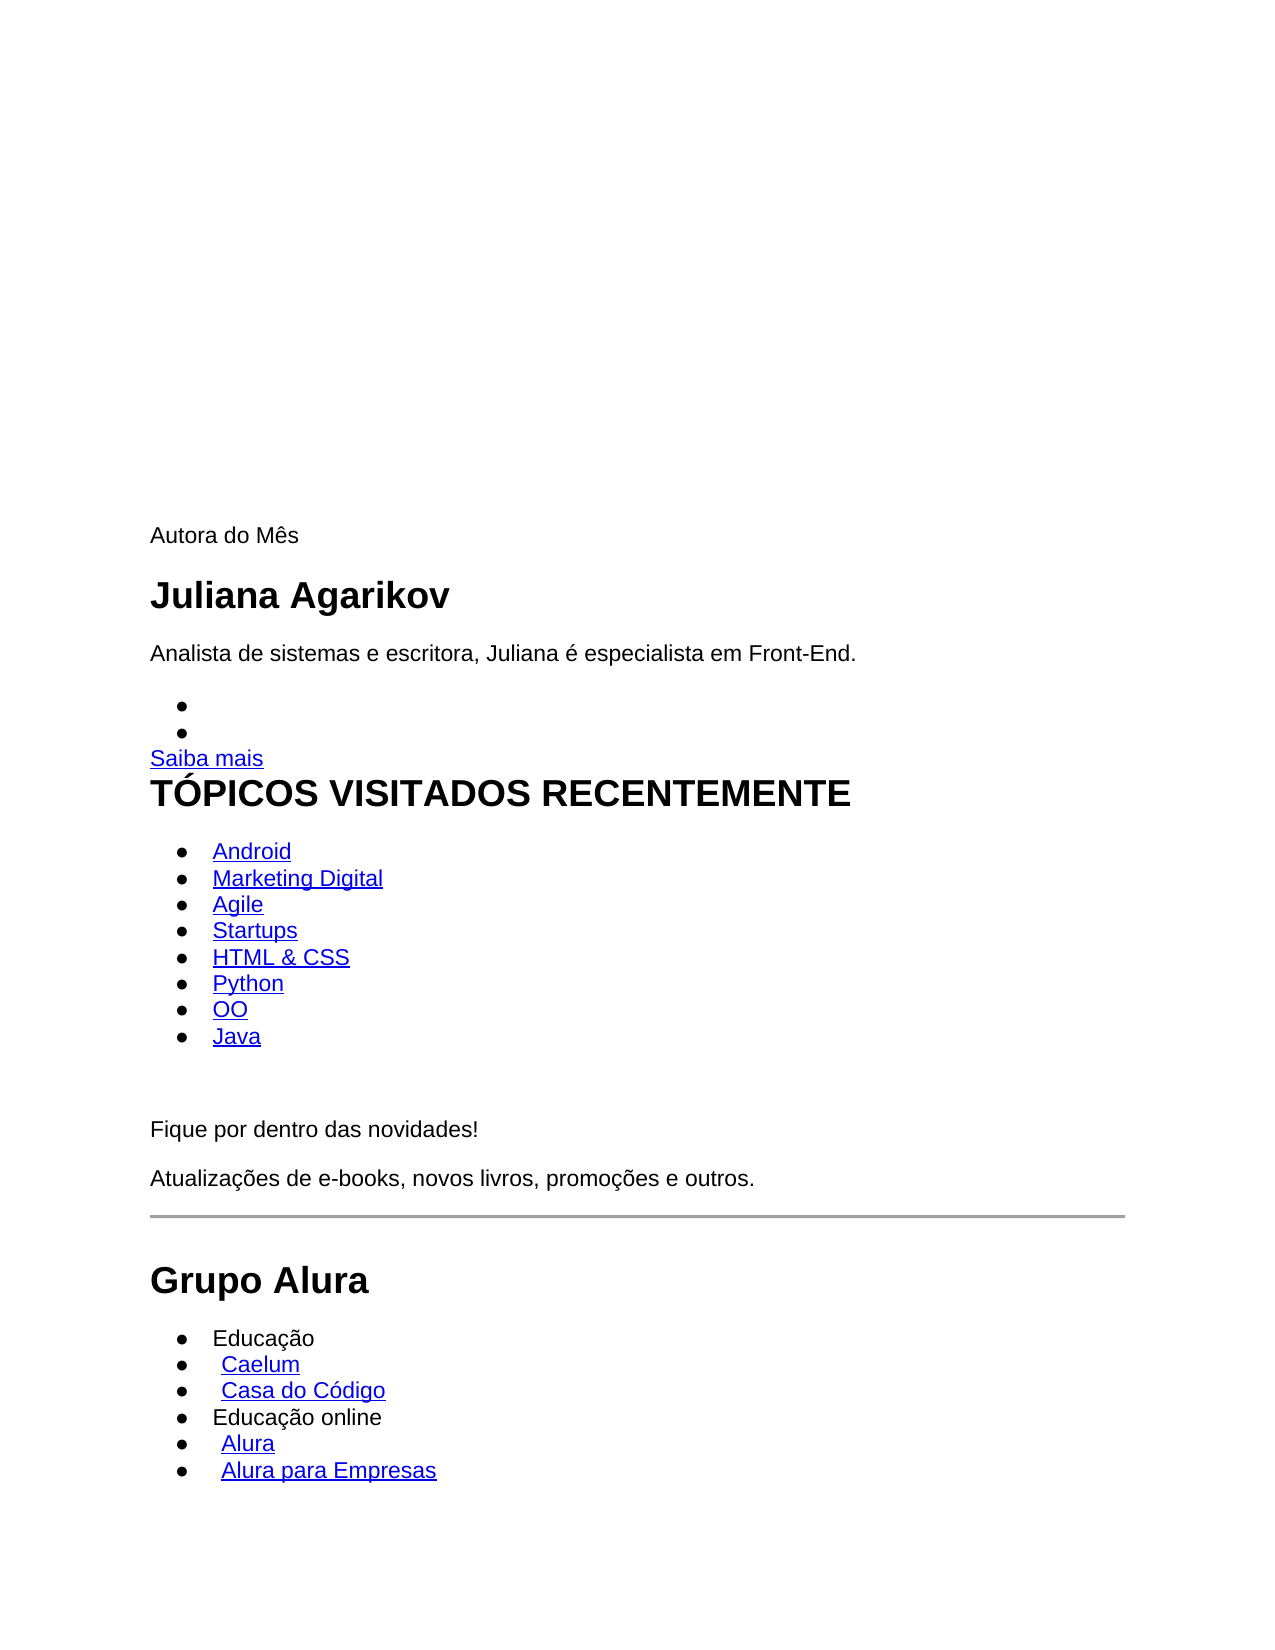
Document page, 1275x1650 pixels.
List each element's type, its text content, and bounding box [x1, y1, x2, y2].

subtitle TÓPICOS VISITADOS RECENTEMENTE [150, 772, 1125, 815]
list OO [175, 996, 1125, 1023]
subtitle Grupo Alura [150, 1219, 1125, 1301]
list Startups [175, 917, 1125, 943]
list Alura [175, 1430, 1125, 1457]
text Atualizações de e-books, novos livros, promoções e outros. [150, 1165, 1125, 1192]
list HTML & CSS [175, 943, 1125, 970]
text Analista de sistemas e escritora, Juliana é especialista em Front-End. [150, 640, 1125, 666]
text Fique por dentro das novidades! [150, 1116, 1125, 1142]
list Casa do Código [175, 1377, 1125, 1404]
list Java [175, 1023, 1125, 1049]
text Autora do Mês [150, 522, 1125, 548]
list Marketing Digital [175, 864, 1125, 891]
subtitle Juliana Agarikov [150, 573, 1125, 616]
list Educação online [175, 1404, 1125, 1430]
list Agile [175, 891, 1125, 917]
list Caelum [175, 1351, 1125, 1377]
list Android [175, 838, 1125, 864]
list Educação [175, 1325, 1125, 1351]
list Python [175, 970, 1125, 996]
text Saiba mais [150, 745, 1125, 772]
list Alura para Empresas [175, 1457, 1125, 1483]
